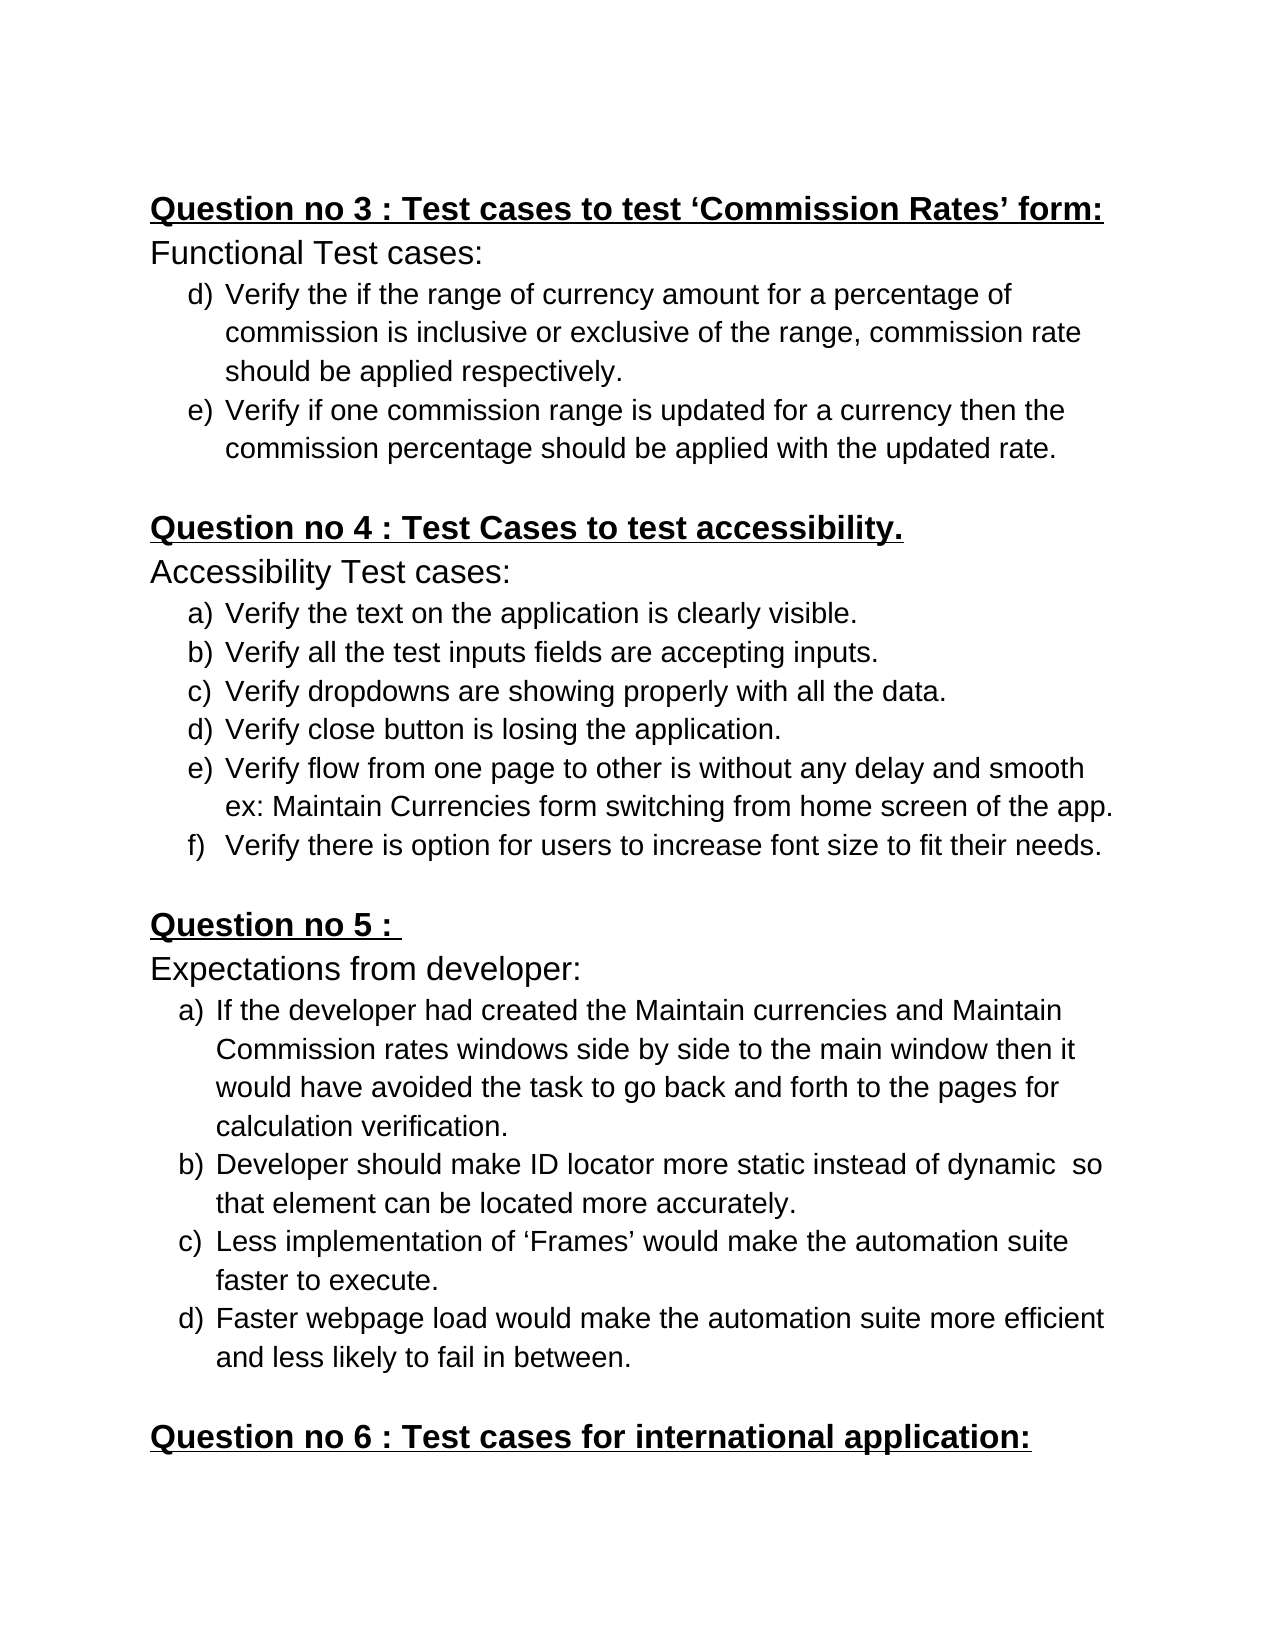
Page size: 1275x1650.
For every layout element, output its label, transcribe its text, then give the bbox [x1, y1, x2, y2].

text Functional Test cases: [150, 233, 1125, 271]
list Verify the if the range of currency amount for a percentage of commission is inclusive or exclusive of the range, commission rate should be applied respectively. [187, 277, 1125, 387]
list Developer should make ID locator more static instead of dynamic so that element can be located more accurately. [178, 1147, 1125, 1219]
list Verify there is option for users to increase font size to fit their needs. [187, 828, 1125, 861]
list Verify flow from one page to other is without any delay and smooth ex: Maintain Currencies form switching from home screen of the app. [187, 751, 1125, 823]
text Question no 4 : Test Cases to test accessibility. [150, 508, 1125, 547]
list Verify close button is losing the application. [187, 712, 1125, 746]
text Question no 3 : Test cases to test ‘Commission Rates’ form: [150, 188, 1125, 227]
list Verify all the test inputs fields are accepting inputs. [187, 635, 1125, 668]
text Question no 5 : [150, 905, 1125, 943]
list Less implementation of ‘Frames’ would make the automation suite faster to execute. [178, 1224, 1125, 1296]
list Faster webpage load would make the automation suite more efficient and less likely to fail in between. [178, 1301, 1125, 1373]
list Verify the text on the application is clearly visible. [187, 596, 1125, 630]
list If the developer had created the Maintain currencies and Maintain Commission rates windows side by side to the main window then it would have avoided the task to go back and forth to the pages for calculation verification. [178, 993, 1125, 1142]
list Verify dropdowns are showing properly with all the data. [187, 673, 1125, 707]
text Expectations from developer: [150, 949, 1125, 987]
text Accessibility Test cases: [150, 552, 1125, 591]
text Question no 6 : Test cases for international application: [150, 1417, 1125, 1456]
list Verify if one commission range is updated for a currency then the commission percentage should be applied with the updated rate. [187, 392, 1125, 464]
